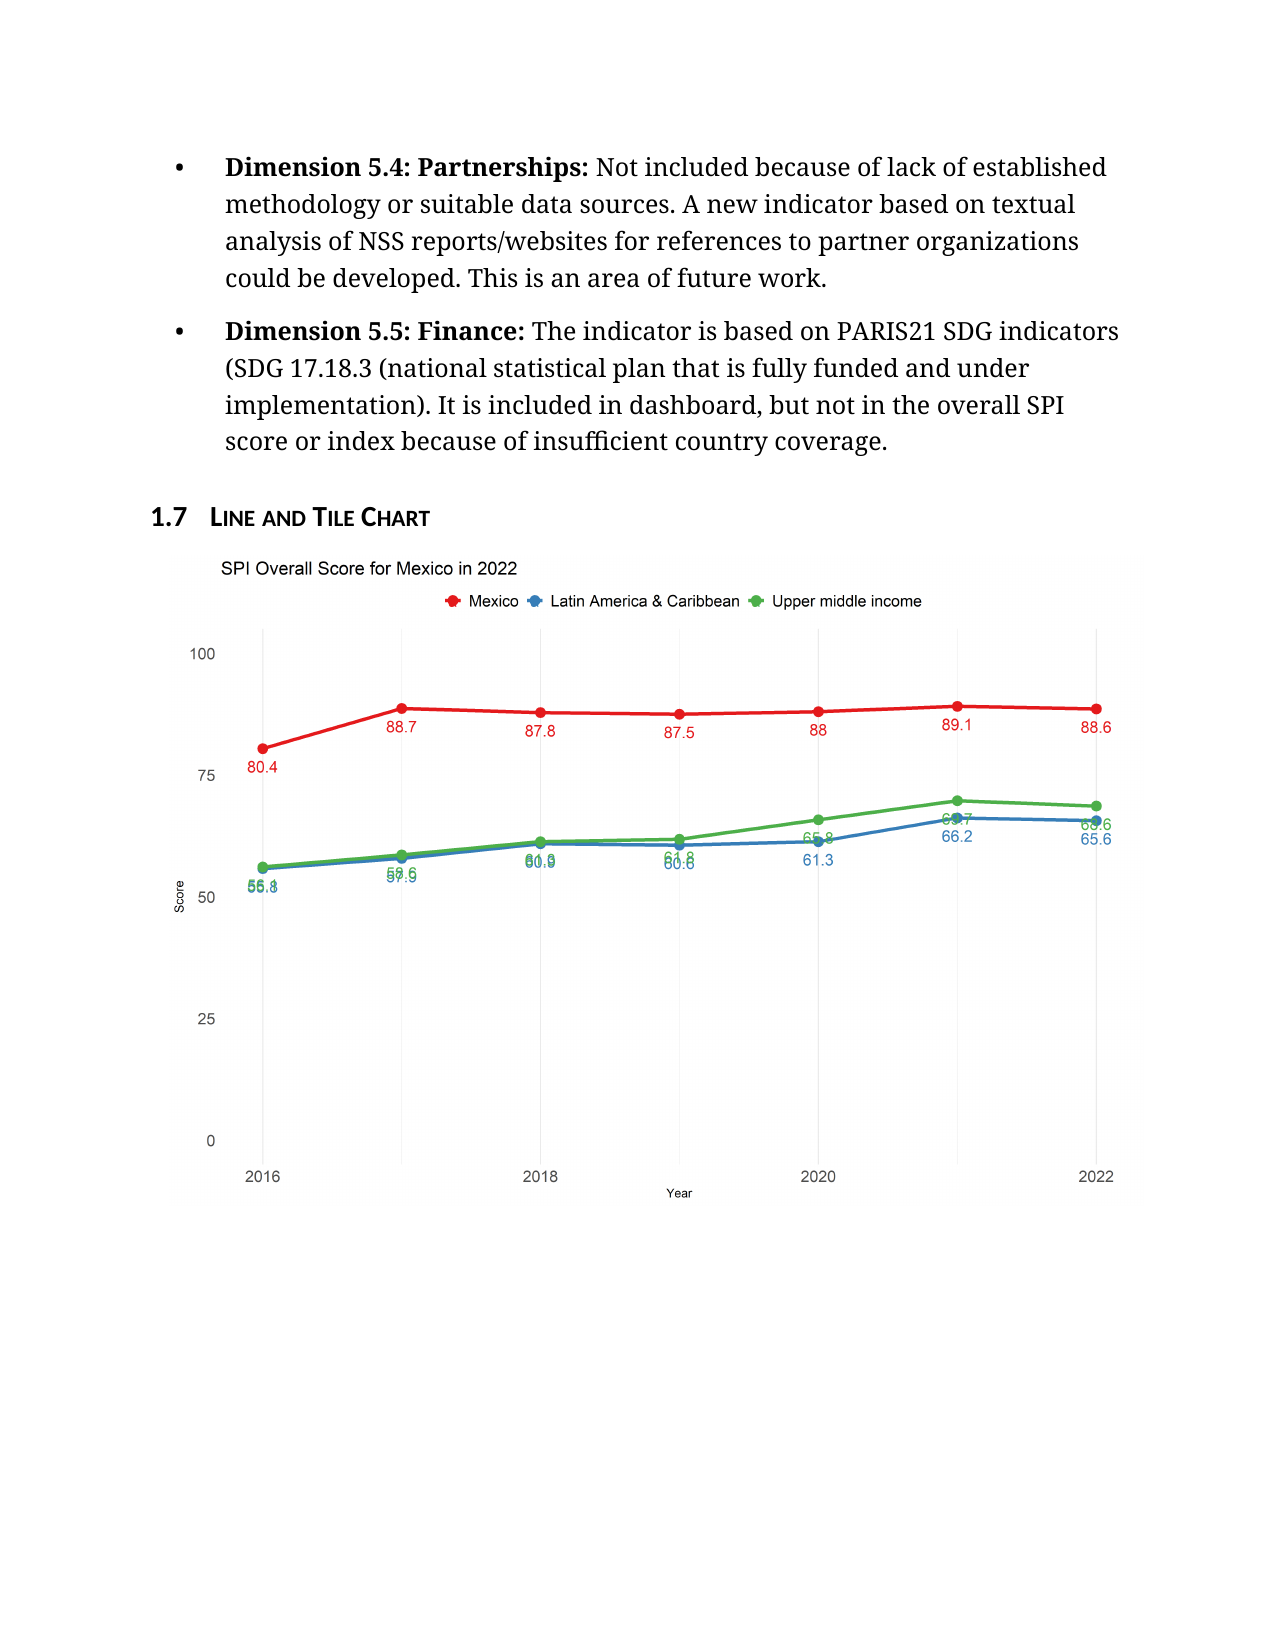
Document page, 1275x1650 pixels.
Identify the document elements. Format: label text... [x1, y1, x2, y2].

picture [168, 555, 1144, 1206]
subtitle Line and Tile Chart [150, 498, 1125, 534]
list Dimension 5.4: Partnerships: Not included because of lack of established methodology or suitable data sources. A new indicator based on textual analysis of NSS reports/websites for references to partner organizations could be developed. This is an area of future work. [175, 150, 1125, 294]
list Dimension 5.5: Finance: The indicator is based on PARIS21 SDG indicators (SDG 17.18.3 (national statistical plan that is fully funded and under implementation). It is included in dashboard, but not in the overall SPI score or index because of insufficient country coverage. [175, 314, 1125, 458]
